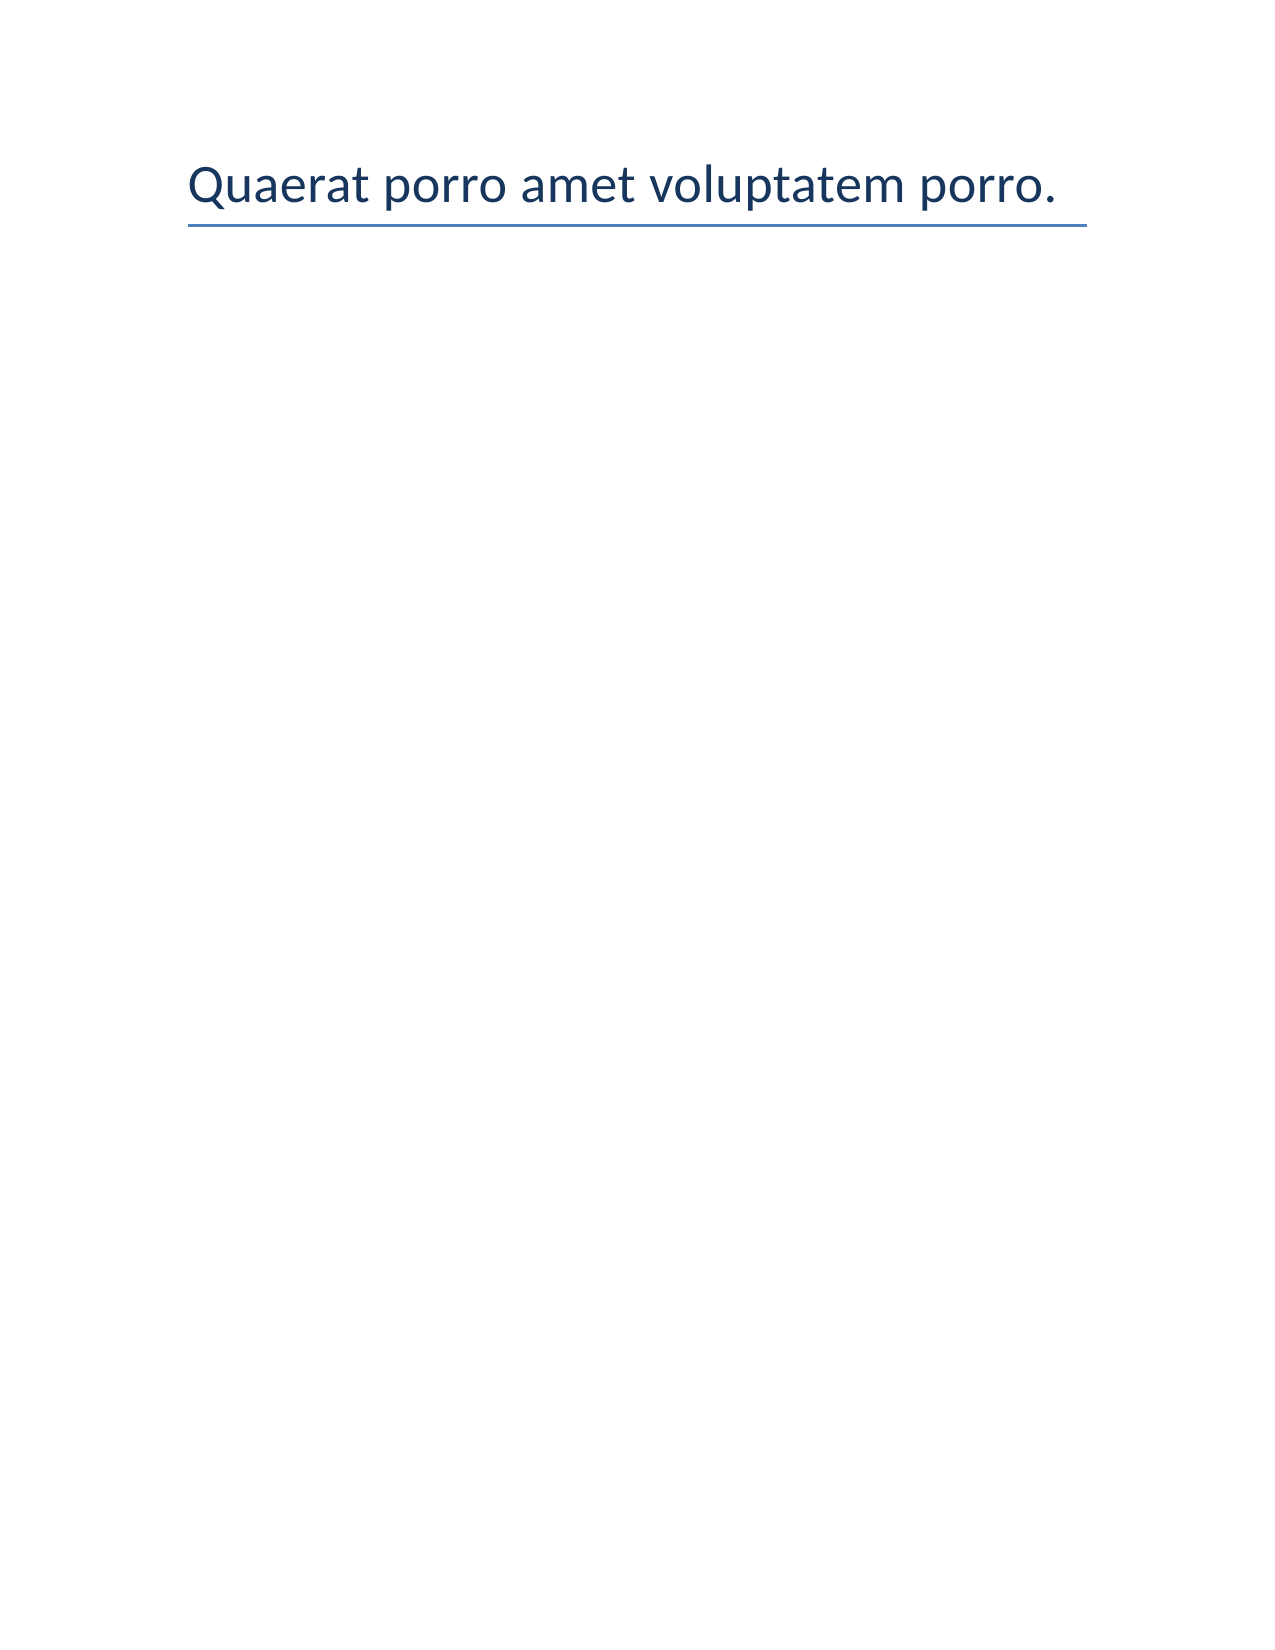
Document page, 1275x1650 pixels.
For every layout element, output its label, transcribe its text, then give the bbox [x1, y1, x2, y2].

title Quaerat porro amet voluptatem porro. [187, 150, 1087, 227]
